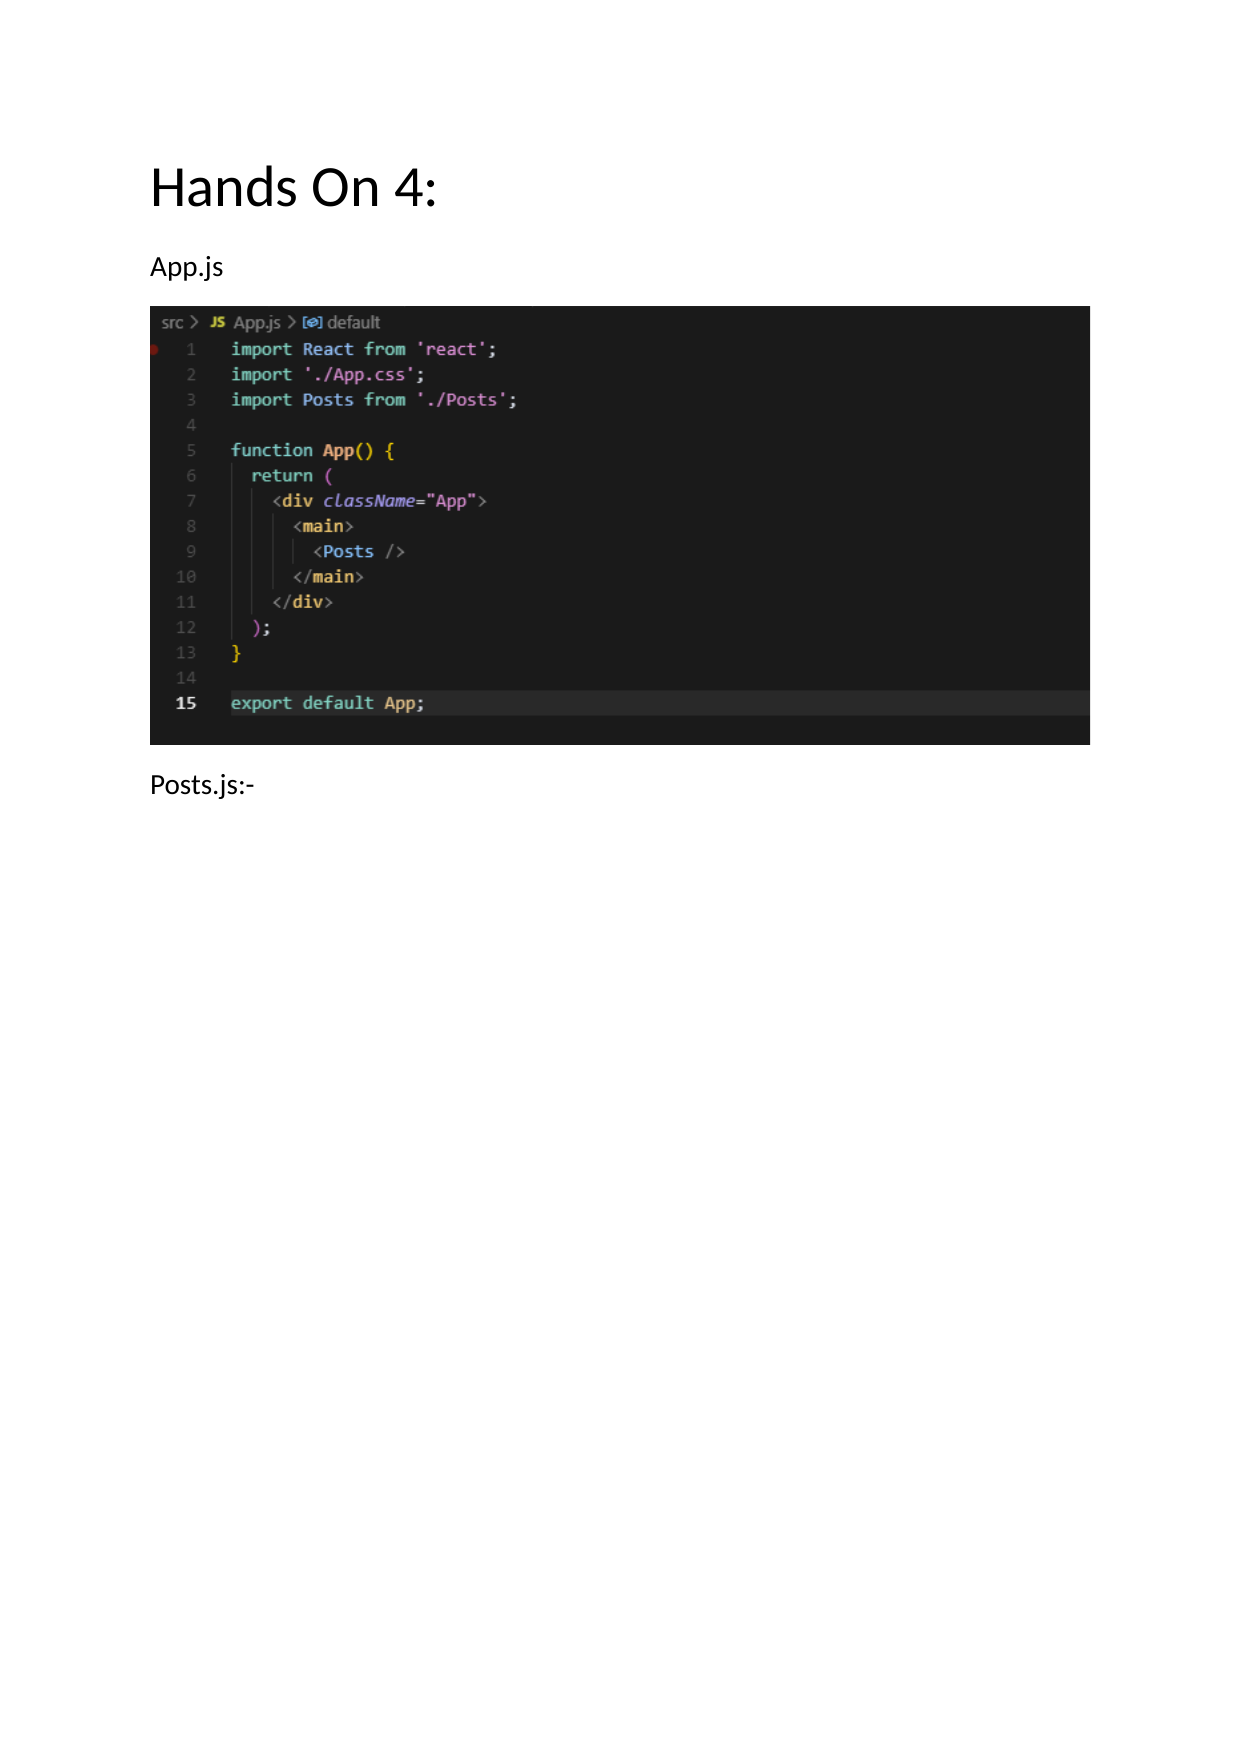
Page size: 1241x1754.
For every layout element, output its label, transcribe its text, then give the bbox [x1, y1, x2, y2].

text App.js [150, 248, 1090, 284]
picture [150, 306, 1091, 745]
text Posts.js:- [150, 766, 1090, 802]
text Hands On 4: [150, 150, 1090, 221]
